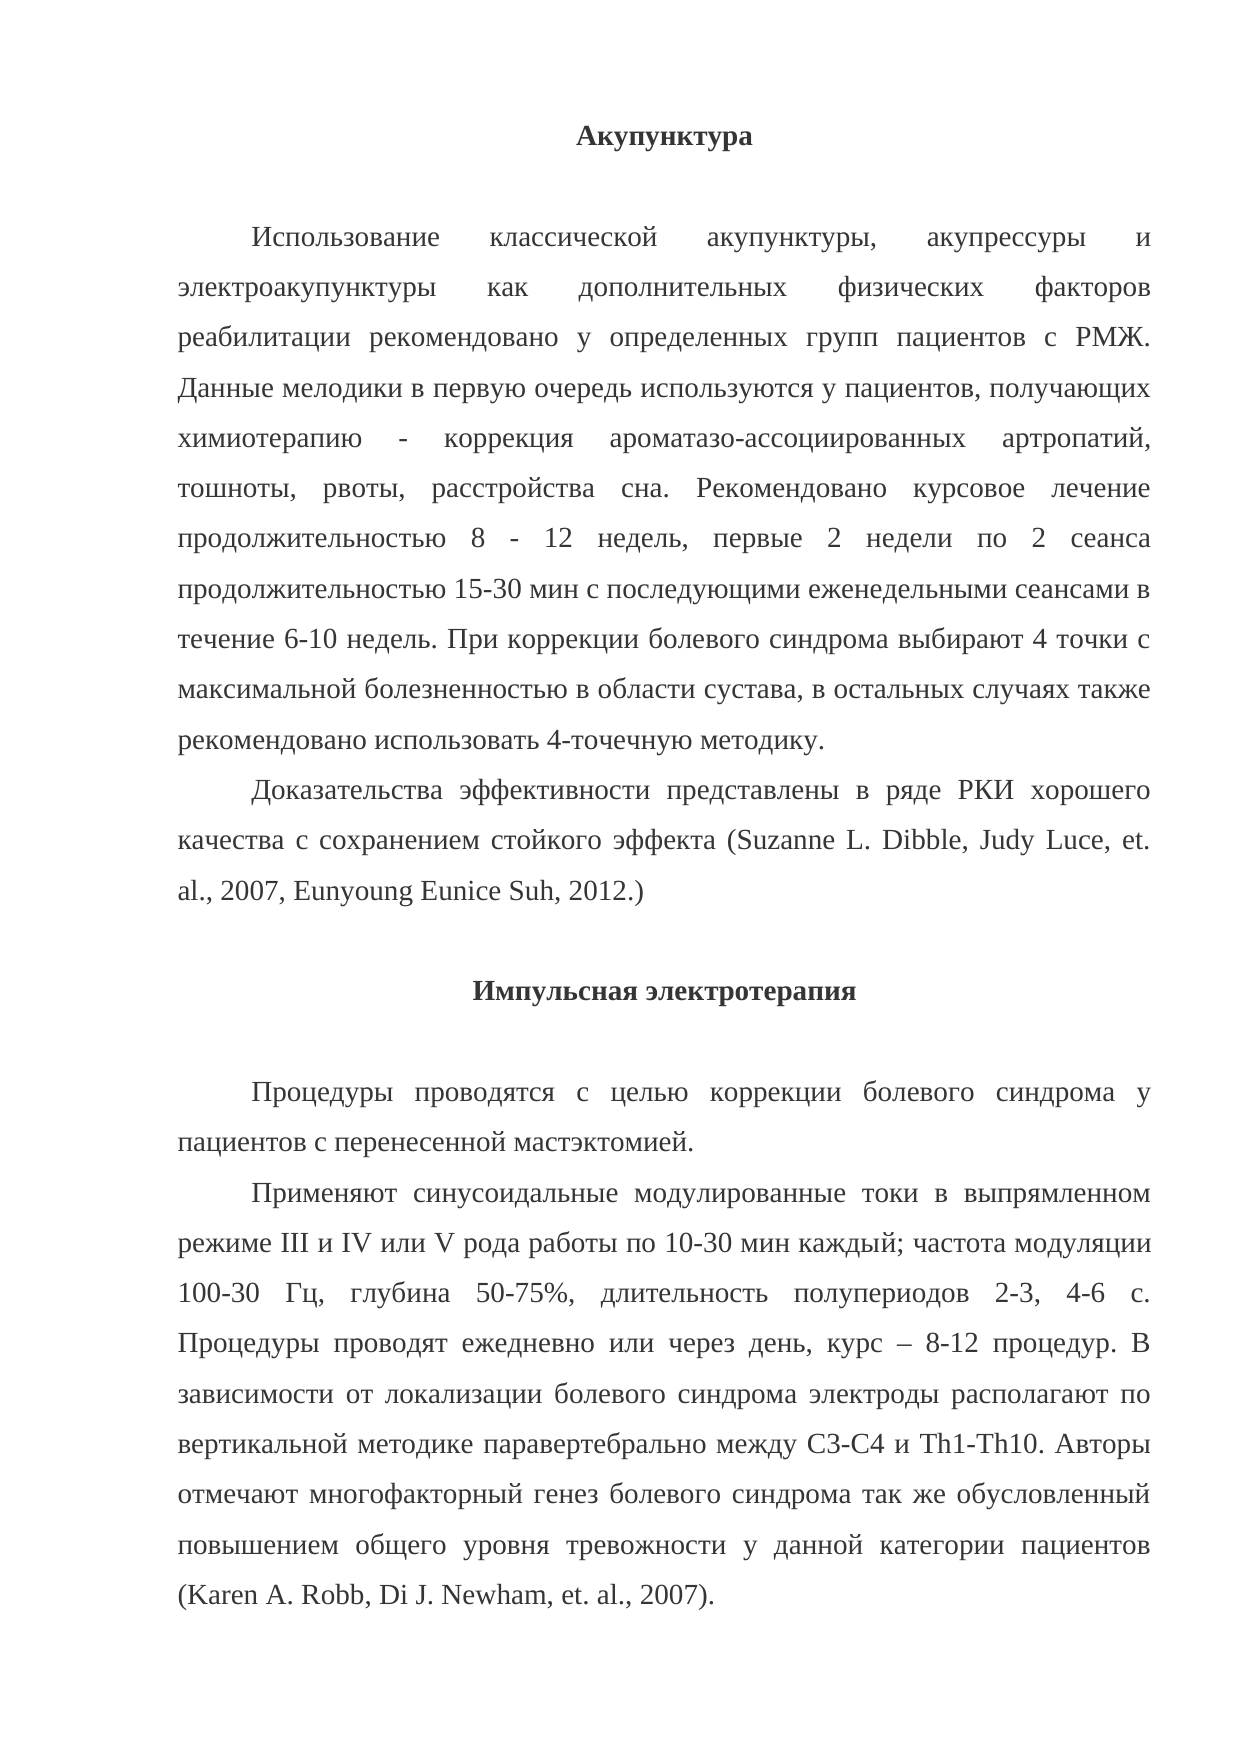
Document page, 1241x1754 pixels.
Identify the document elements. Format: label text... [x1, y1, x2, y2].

text Использование классической акупунктуры, акупрессуры и электроакупунктуры как дополнительных физических факторов реабилитации рекомендовано у определенных групп пациентов с РМЖ. Данные мелодики в первую очередь используются у пациентов, получающих химиотерапию - коррекция ароматазо-ассоциированных артропатий, тошноты, рвоты, расстройства сна. Рекомендовано курсовое лечение продолжительностью 8 - 12 недель, первые 2 недели по 2 сеанса продолжительностью 15-30 мин с последующими еженедельными сеансами в течение 6-10 недель. При коррекции болевого синдрома выбирают 4 точки с максимальной болезненностью в области сустава, в остальных случаях также рекомендовано использовать 4-точечную методику. [177, 219, 1152, 755]
text Процедуры проводятся с целью коррекции болевого синдрома у пациентов с перенесенной мастэктомией. [177, 1074, 1152, 1158]
text Акупунктура [177, 118, 1152, 152]
text Доказательства эффективности представлены в ряде РКИ хорошего качества с сохранением стойкого эффекта (Suzanne L. Dibble, Judy Luce, et. al., 2007, Eunyoung Eunice Suh, 2012.) [177, 772, 1152, 906]
text Импульсная электротерапия [177, 973, 1152, 1007]
text Применяют синусоидальные модулированные токи в выпрямленном режиме III и IV или V рода работы по 10-30 мин каждый; частота модуляции 100-30 Гц, глубина 50-75%, длительность полупериодов 2-3, 4-6 с. Процедуры проводят ежедневно или через день, курс – 8-12 процедур. В зависимости от локализации болевого синдрома электроды располагают по вертикальной методике паравертебрально между С3-С4 и Th1-Th10. Авторы отмечают многофакторный генез болевого синдрома так же обусловленный повышением общего уровня тревожности у данной категории пациентов (Karen A. Robb, Di J. Newham, et. al., 2007). [177, 1175, 1152, 1611]
